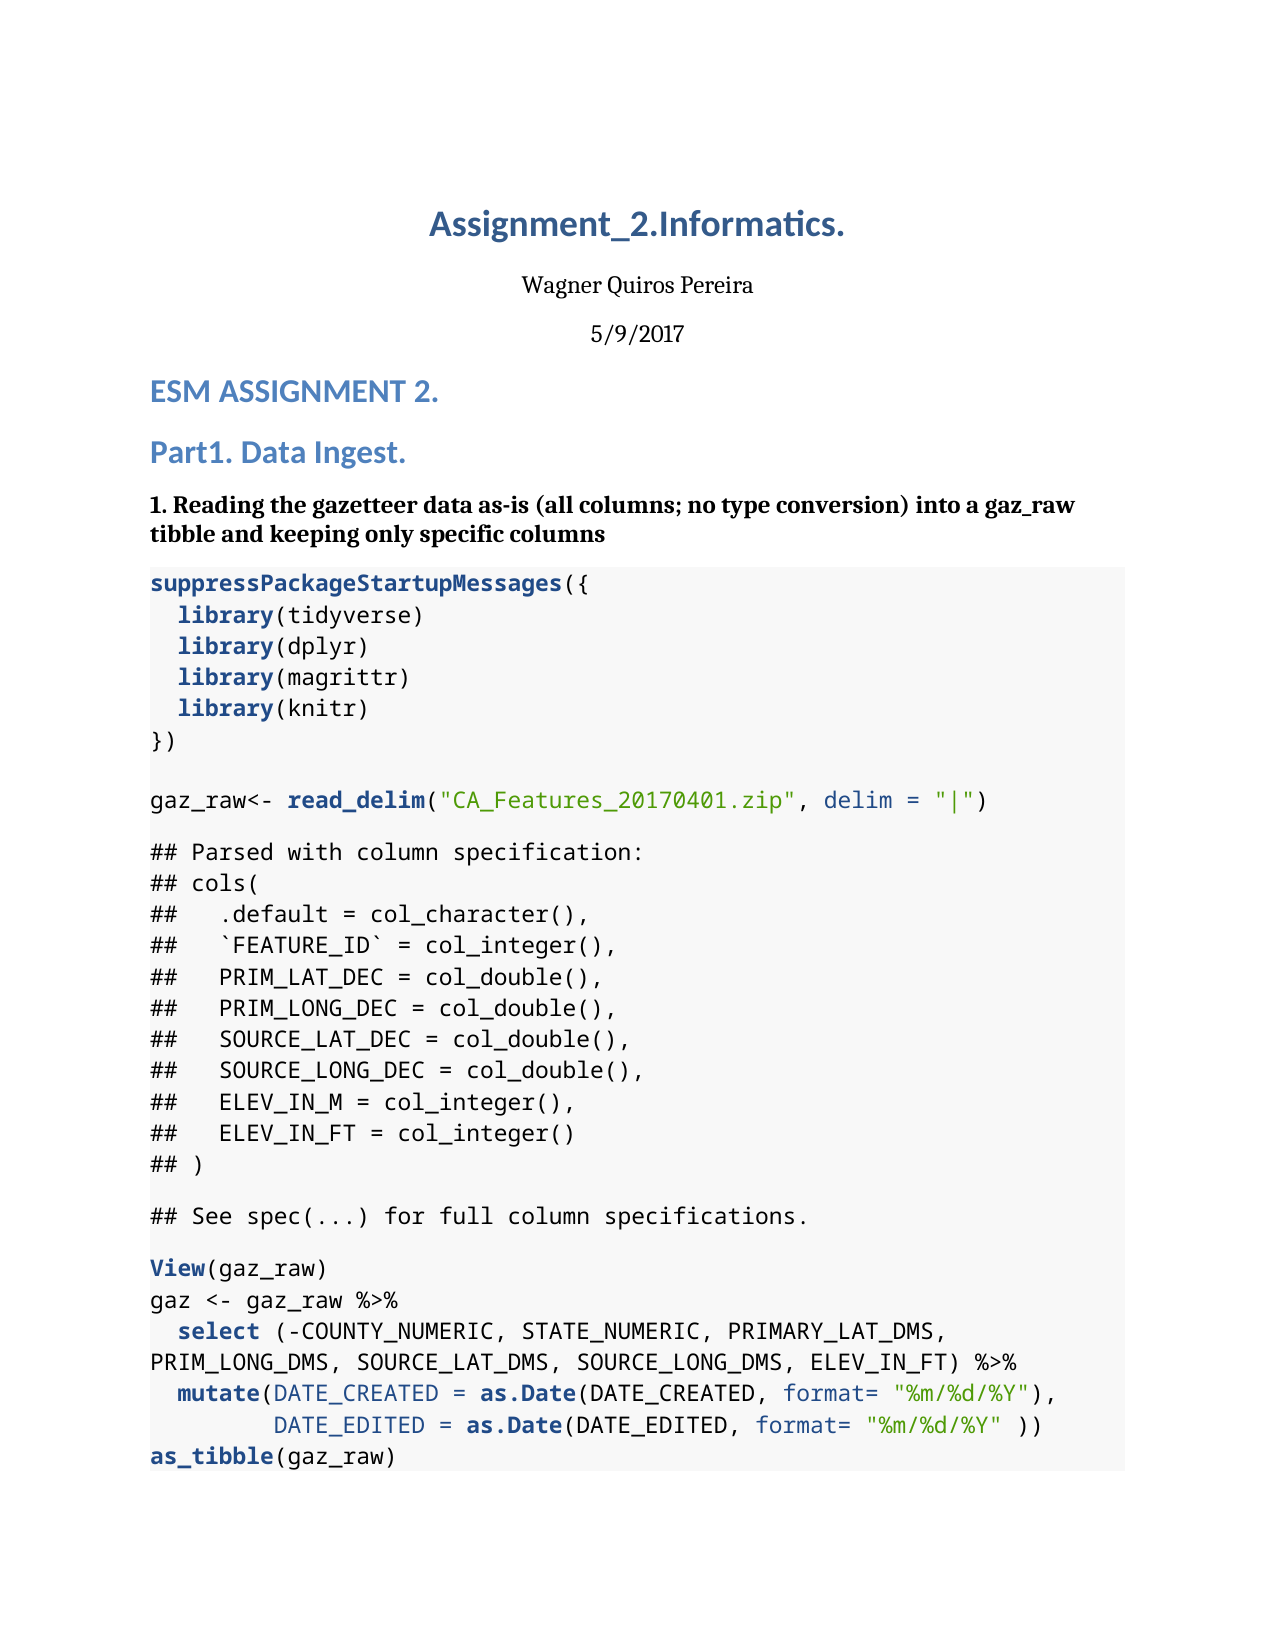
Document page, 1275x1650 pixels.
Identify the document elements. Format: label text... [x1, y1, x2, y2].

text ## Parsed with column specification: ## cols( ## .default = col_character(), ## `﻿FEATURE_ID` = col_integer(), ## PRIM_LAT_DEC = col_double(), ## PRIM_LONG_DEC = col_double(), ## SOURCE_LAT_DEC = col_double(), ## SOURCE_LONG_DEC = col_double(), ## ELEV_IN_M = col_integer(), ## ELEV_IN_FT = col_integer() ## ) [150, 836, 1125, 1179]
text 1. Reading the gazetteer data as-is (all columns; no type conversion) into a gaz_raw tibble and keeping only specific columns [150, 491, 1125, 548]
text 5/9/2017 [150, 320, 1125, 349]
text Wagner Quiros Pereira [150, 271, 1125, 299]
text View(gaz_raw) gaz <- gaz_raw %>% select (-COUNTY_NUMERIC, STATE_NUMERIC, PRIMARY_LAT_DMS, PRIM_LONG_DMS, SOURCE_LAT_DMS, SOURCE_LONG_DMS, ELEV_IN_FT) %>% mutate(DATE_CREATED = as.Date(DATE_CREATED, format= "%m/%d/%Y"), DATE_EDITED = as.Date(DATE_EDITED, format= "%m/%d/%Y" )) as_tibble(gaz_raw) [150, 1252, 1125, 1471]
text ## See spec(...) for full column specifications. [150, 1200, 1125, 1231]
subtitle ESM ASSIGNMENT 2. [150, 370, 1125, 411]
title Assignment_2.Informatics. [150, 200, 1125, 246]
subtitle Part1. Data Ingest. [150, 432, 1125, 472]
text suppressPackageStartupMessages({ library(tidyverse) library(dplyr) library(magrittr) library(knitr) }) gaz_raw<- read_delim("CA_Features_20170401.zip", delim = "|") [150, 567, 1125, 815]
